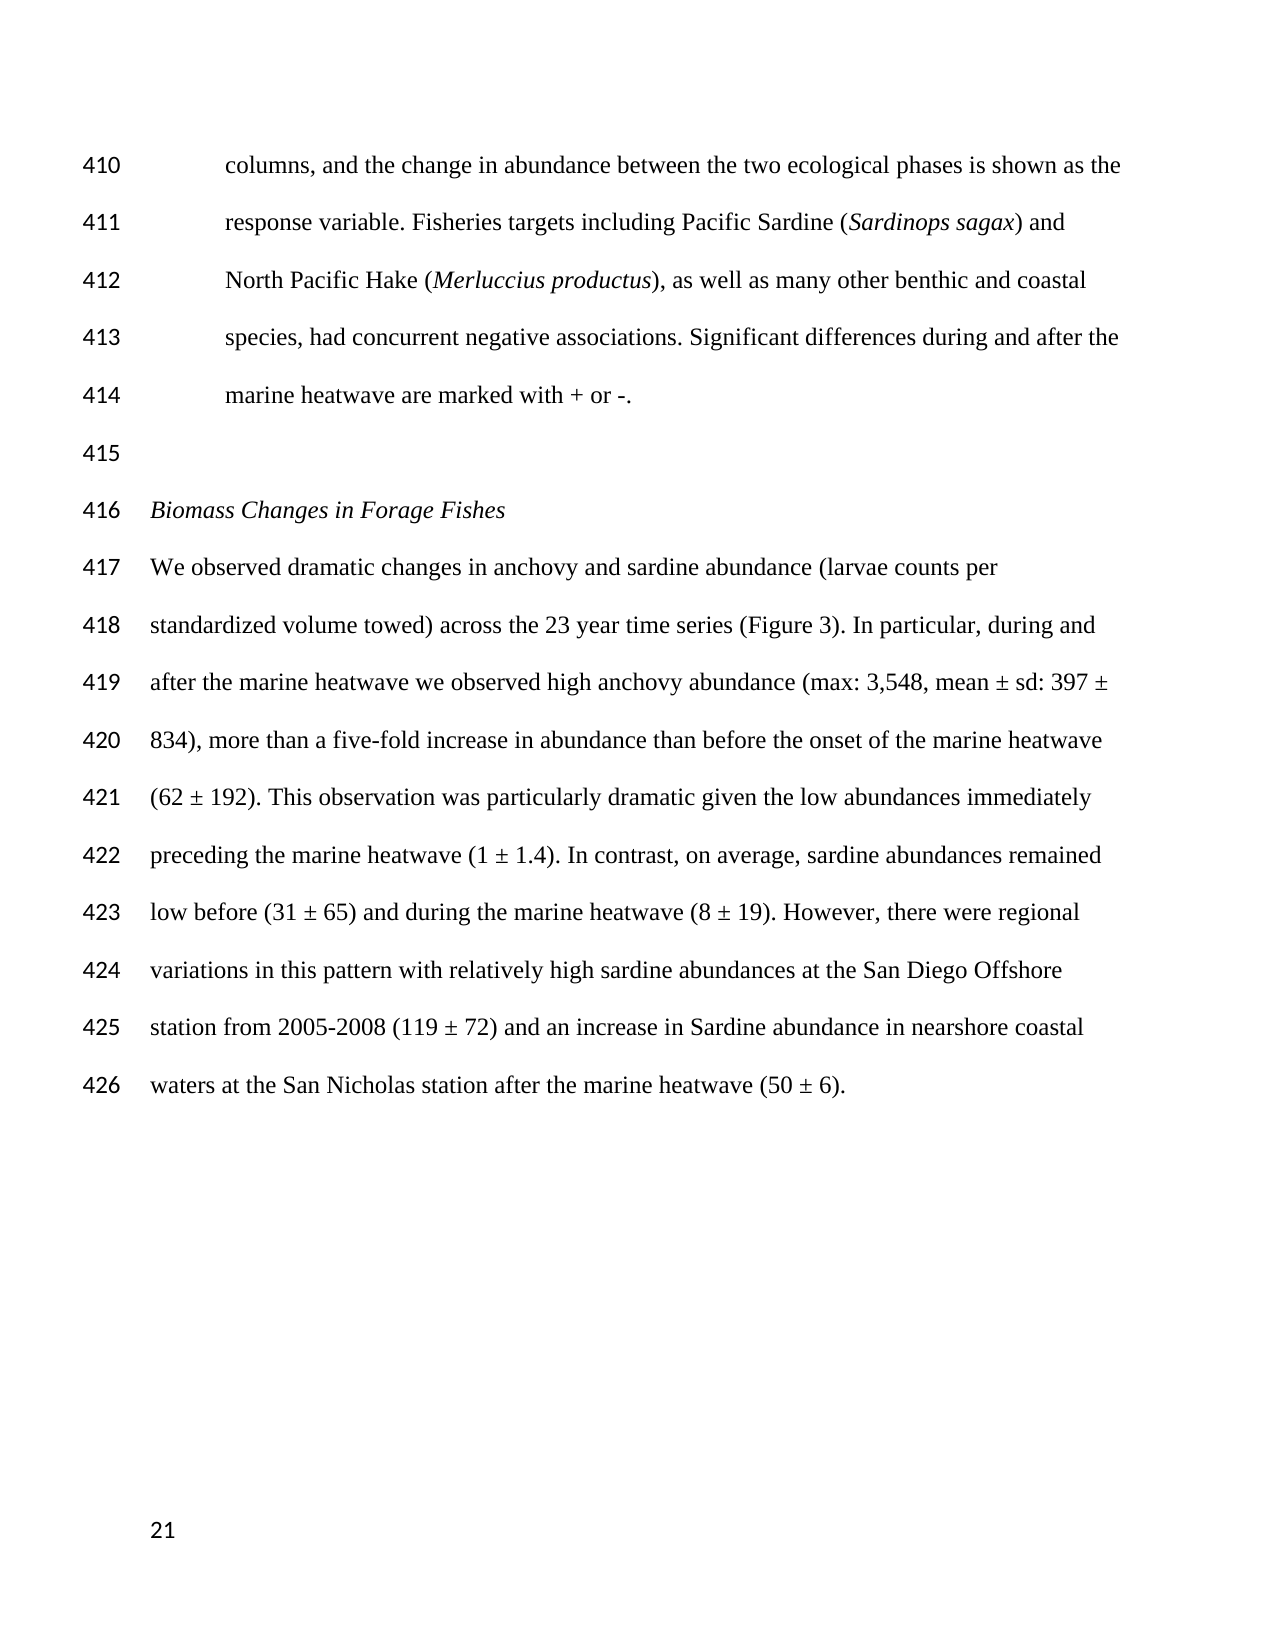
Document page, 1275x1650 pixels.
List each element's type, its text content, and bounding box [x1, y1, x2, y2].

text Biomass Changes in Forage Fishes [150, 495, 1125, 524]
text We observed dramatic changes in anchovy and sardine abundance (larvae counts per standardized volume towed) across the 23 year time series (Figure 3). In particular, during and after the marine heatwave we observed high anchovy abundance (max: 3,548, mean ± sd: 397 ± 834), more than a five-fold increase in abundance than before the onset of the marine heatwave (62 ± 192). This observation was particularly dramatic given the low abundances immediately preceding the marine heatwave (1 ± 1.4). In contrast, on average, sardine abundances remained low before (31 ± 65) and during the marine heatwave (8 ± 19). However, there were regional variations in this pattern with relatively high sardine abundances at the San Diego Offshore station from 2005-2008 (119 ± 72) and an increase in Sardine abundance in nearshore coastal waters at the San Nicholas station after the marine heatwave (50 ± 6). [150, 552, 1125, 1099]
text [225, 150, 1125, 409]
